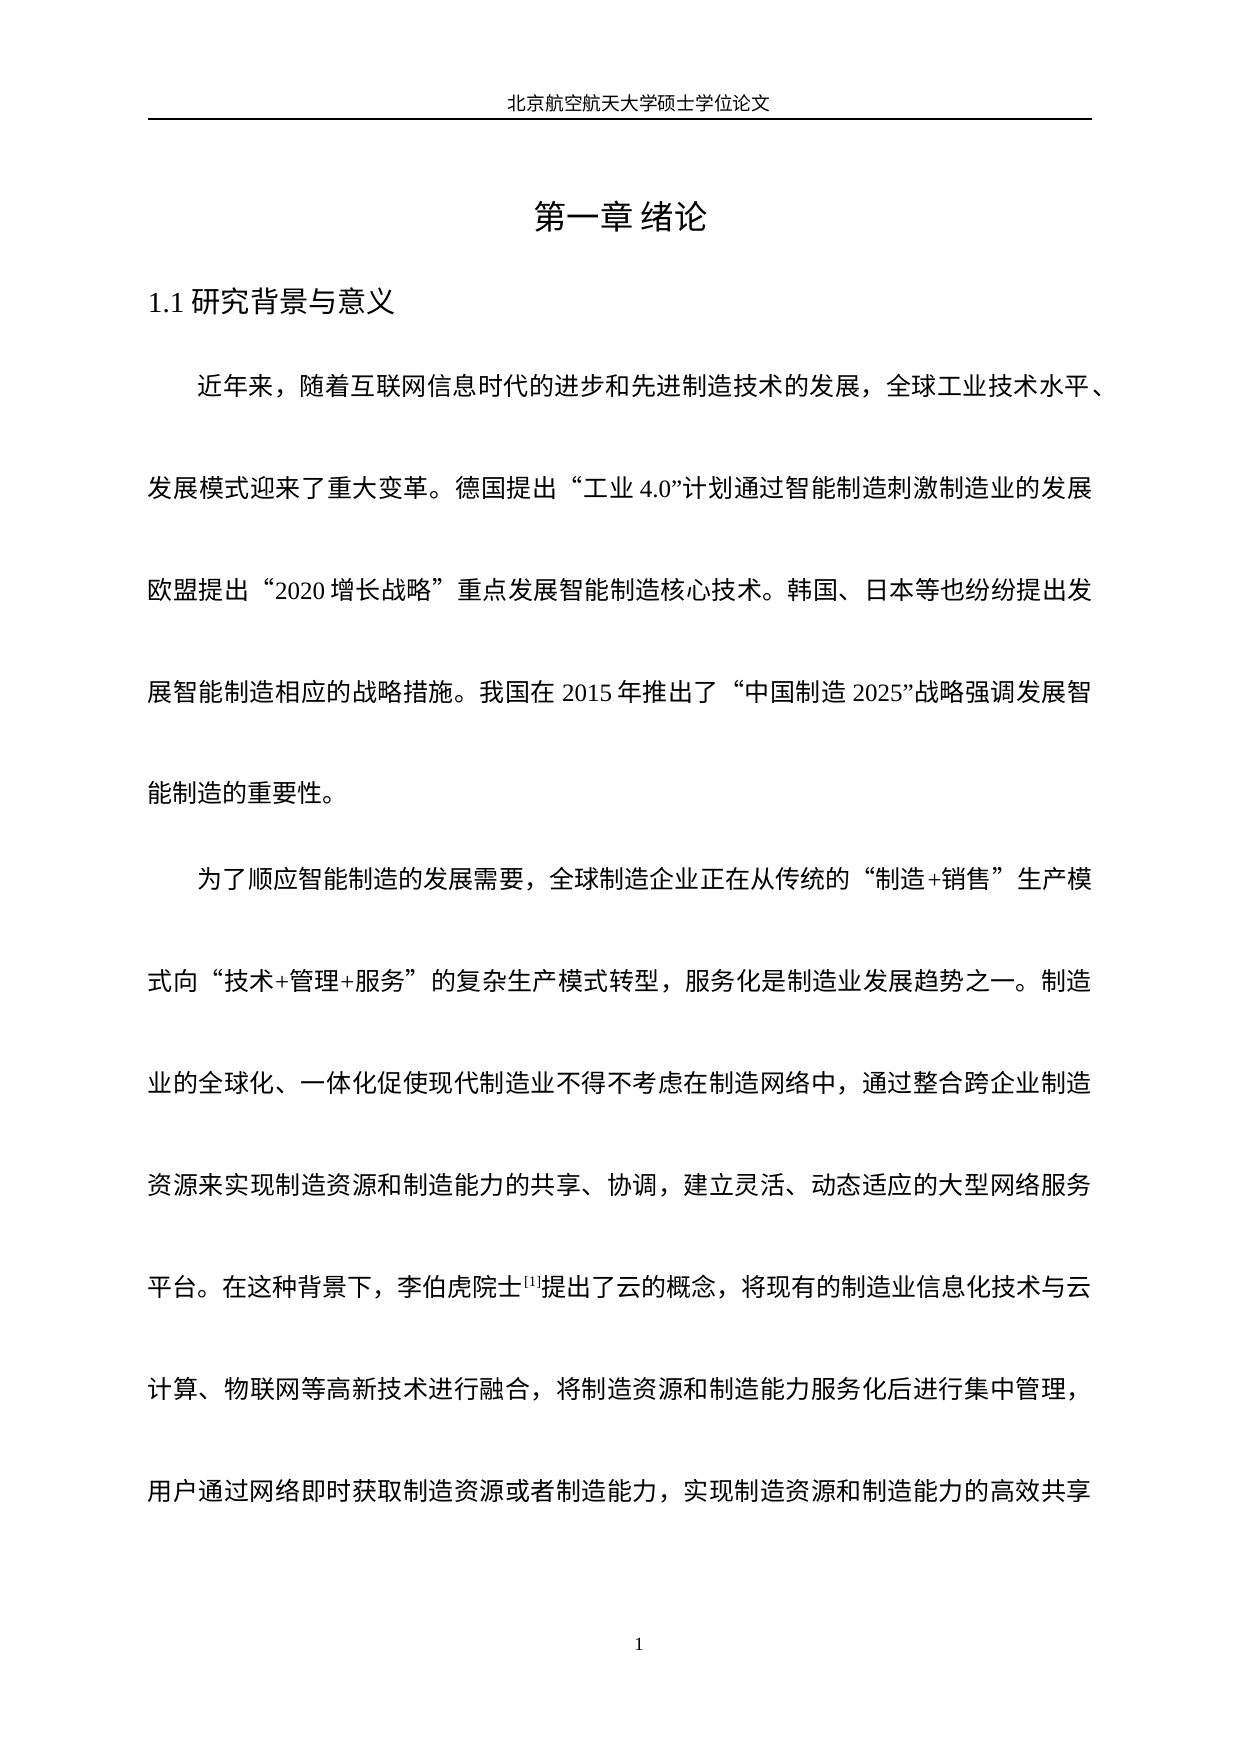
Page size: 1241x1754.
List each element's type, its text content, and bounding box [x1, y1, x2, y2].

subtitle 1.1 研究背景与意义 [148, 266, 1092, 334]
text 近年来，随着互联网信息时代的进步和先进制造技术的发展，全球工业技术水平、发展模式迎来了重大变革。德国提出“工业4.0”计划通过智能制造刺激制造业的发展。欧盟提出“2020增长战略”重点发展智能制造核心技术。韩国、日本等也纷纷提出发展智能制造相应的战略措施。我国在2015年推出了“中国制造2025”战略强调发展智能制造的重要性。 [148, 351, 1092, 826]
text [148, 844, 1092, 1523]
subtitle 第一章 绪论 [148, 181, 1092, 249]
